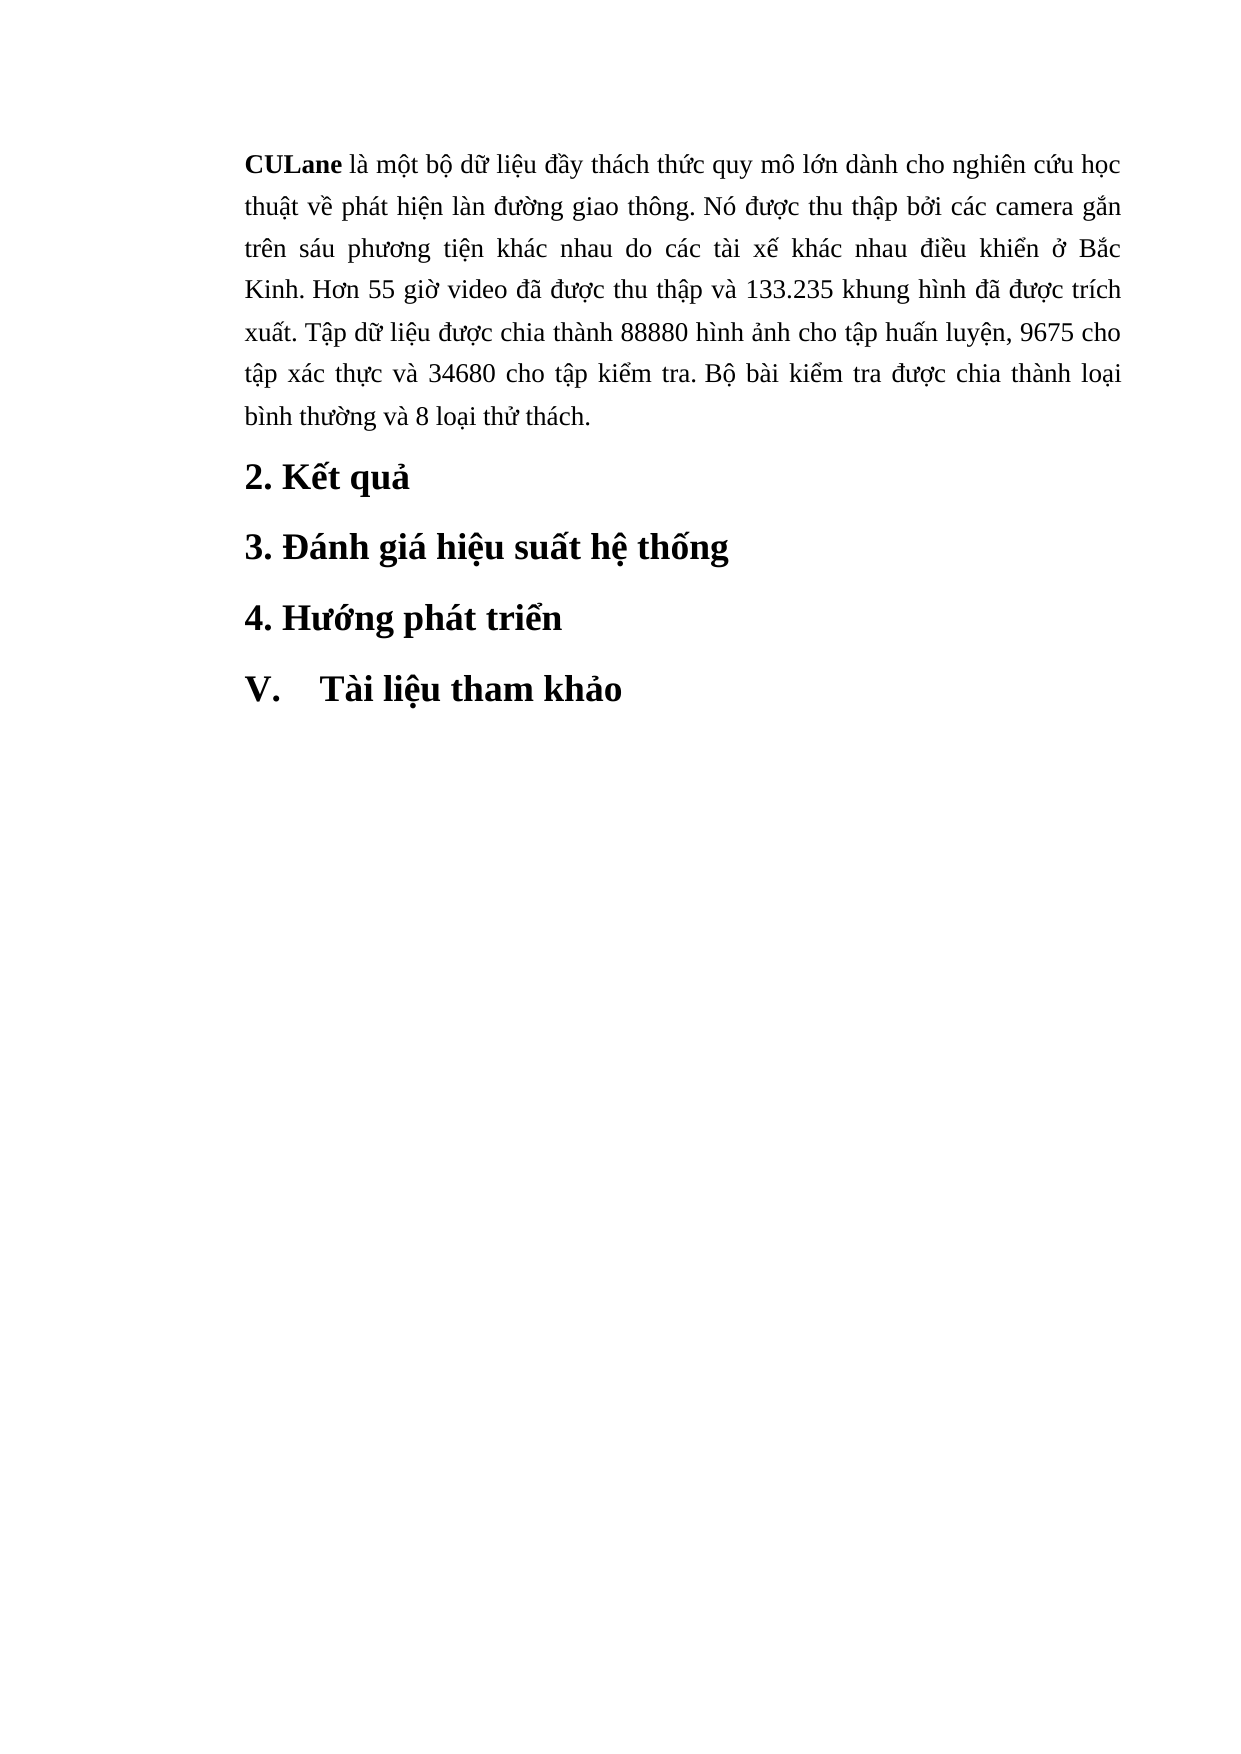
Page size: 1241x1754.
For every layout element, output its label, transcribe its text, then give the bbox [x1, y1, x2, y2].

subtitle Tài liệu tham khảo [244, 666, 1122, 709]
subtitle Đánh giá hiệu suất hệ thống [244, 525, 1122, 568]
text CULane là một bộ dữ liệu đầy thách thức quy mô lớn dành cho nghiên cứu học thuật về phát hiện làn đường giao thông. Nó được thu thập bởi các camera gắn trên sáu phương tiện khác nhau do các tài xế khác nhau điều khiển ở Bắc Kinh. Hơn 55 giờ video đã được thu thập và 133.235 khung hình đã được trích xuất. Tập dữ liệu được chia thành 88880 hình ảnh cho tập huấn luyện, 9675 cho tập xác thực và 34680 cho tập kiểm tra. Bộ bài kiểm tra được chia thành loại bình thường và 8 loại thử thách. [244, 148, 1122, 431]
subtitle Hướng phát triển [244, 595, 1122, 638]
subtitle Kết quả [244, 454, 1122, 497]
